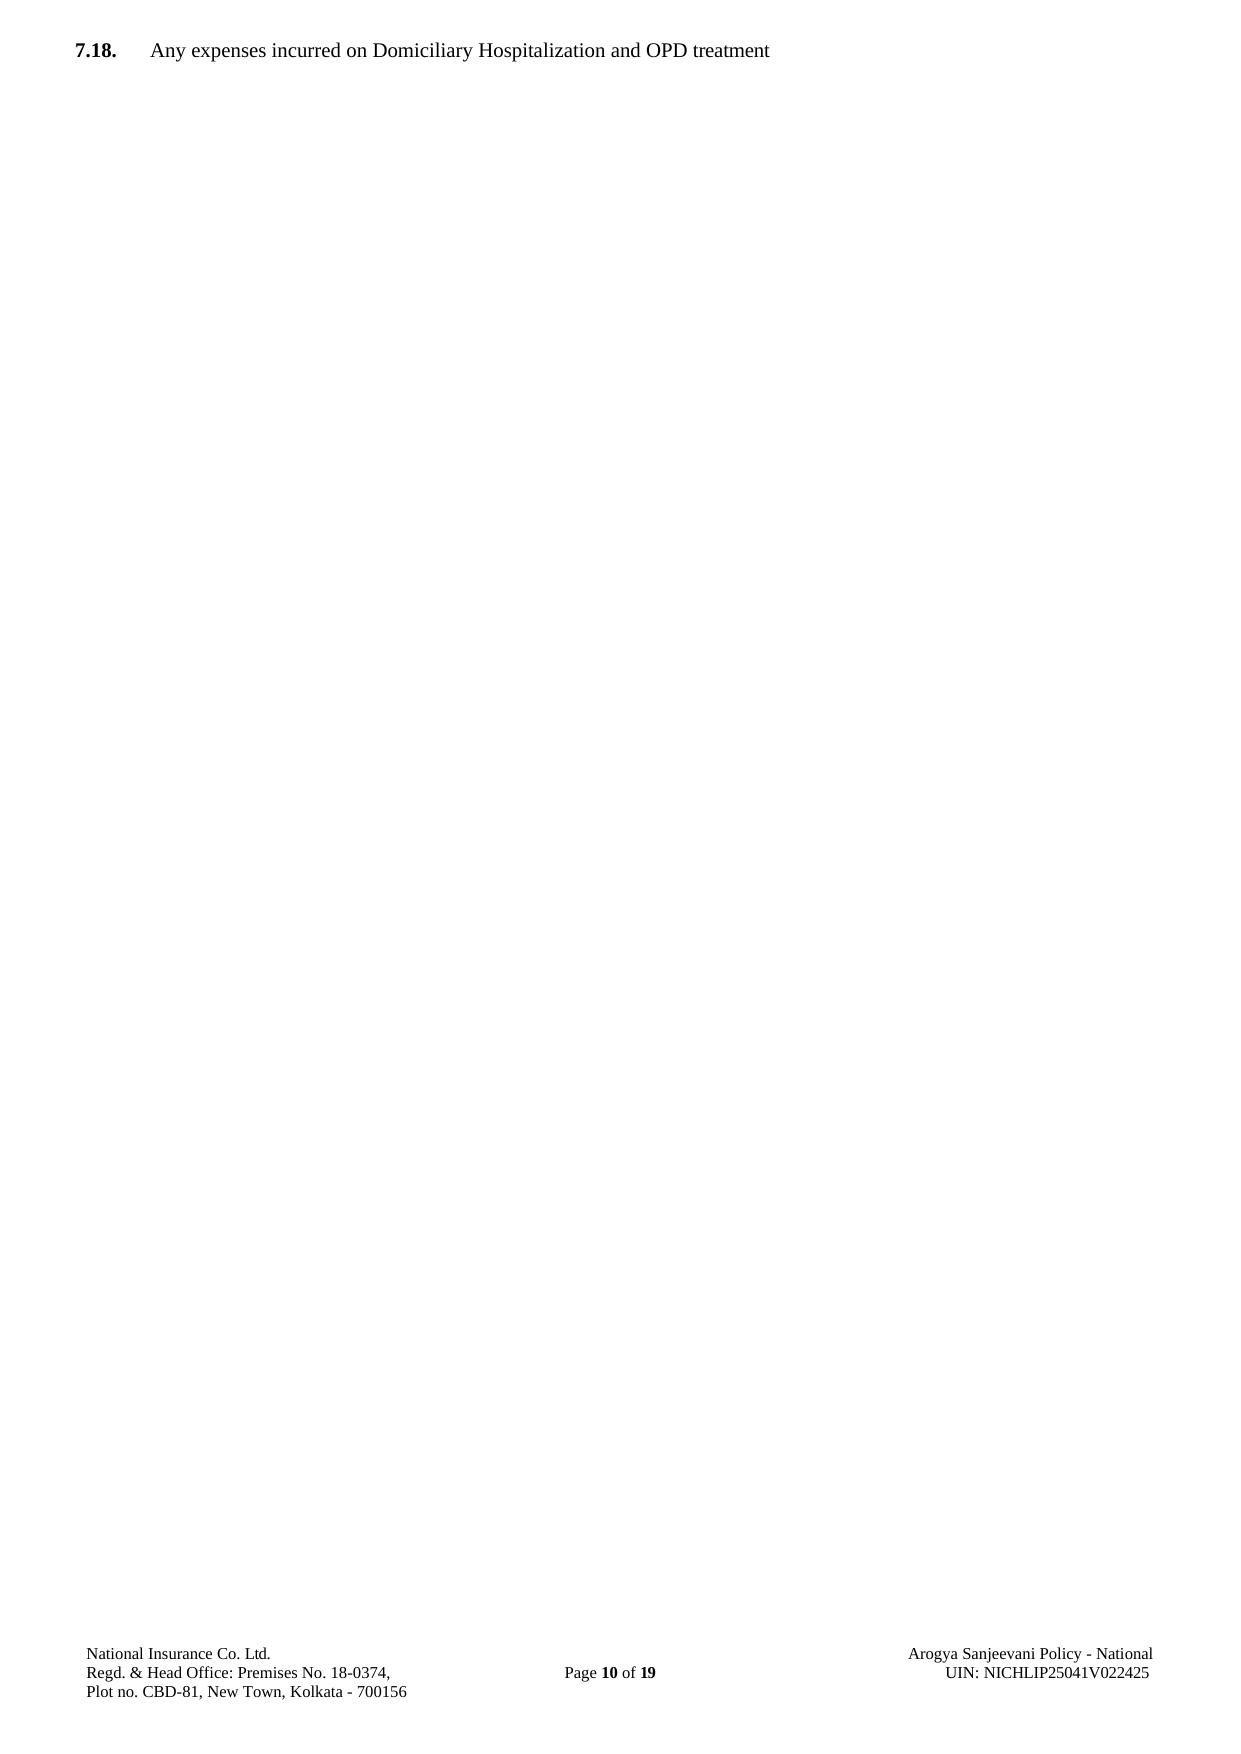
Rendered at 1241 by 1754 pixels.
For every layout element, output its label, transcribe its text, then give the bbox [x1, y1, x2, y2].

list Any expenses incurred on Domiciliary Hospitalization and OPD treatment [75, 37, 1181, 62]
